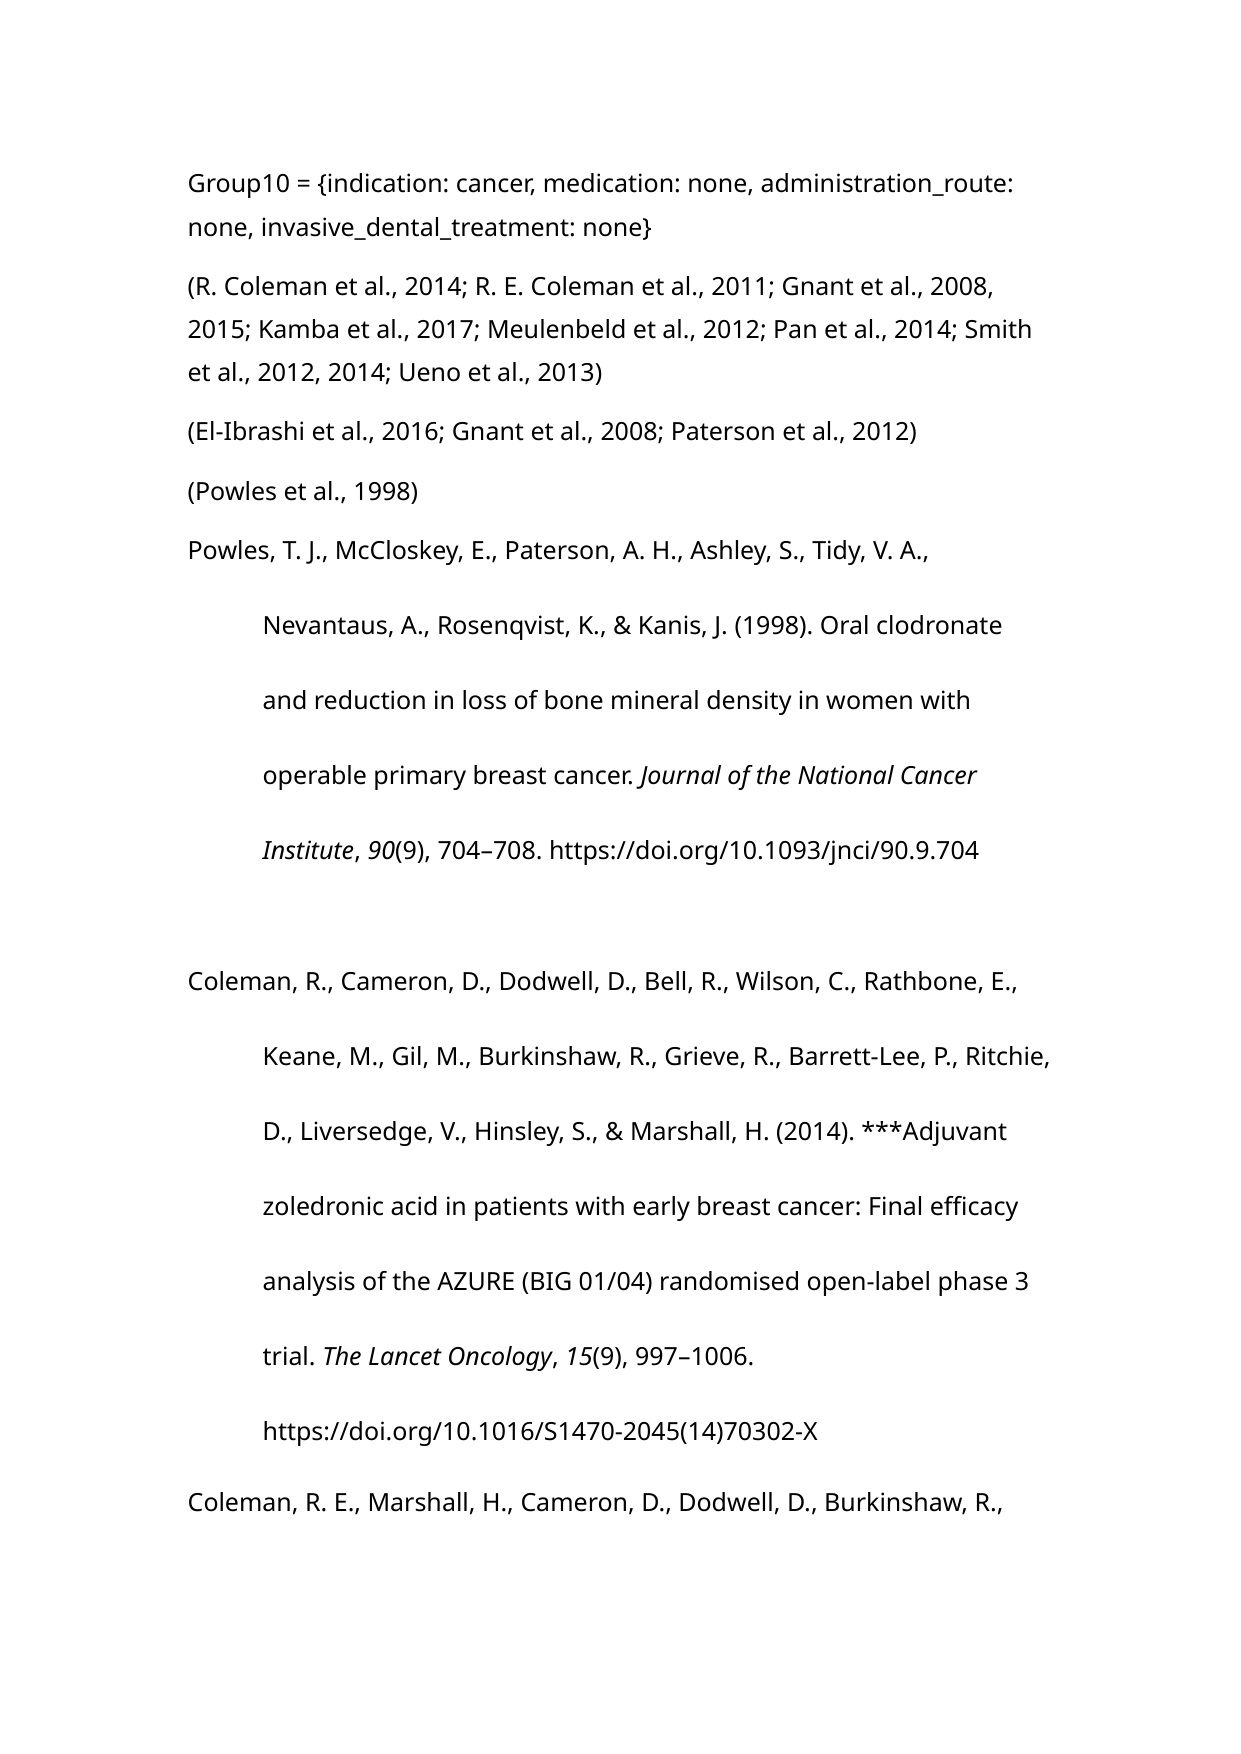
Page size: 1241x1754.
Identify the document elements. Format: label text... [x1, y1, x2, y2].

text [187, 1483, 1053, 1521]
text Group10 = {indication: cancer, medication: none, administration_route: none, invasive_dental_treatment: none} [187, 164, 1053, 245]
text (R. Coleman et al., 2014; R. E. Coleman et al., 2011; Gnant et al., 2008, 2015; Kamba et al., 2017; Meulenbeld et al., 2012; Pan et al., 2014; Smith et al., 2012, 2014; Ueno et al., 2013) [187, 267, 1053, 391]
text (Powles et al., 1998) [187, 472, 1053, 509]
text Coleman, R., Cameron, D., Dodwell, D., Bell, R., Wilson, C., Rathbone, E., Keane, M., Gil, M., Burkinshaw, R., Grieve, R., Barrett-Lee, P., Ritchie, D., Liversedge, V., Hinsley, S., & Marshall, H. (2014). ***Adjuvant zoledronic acid in patients with early breast cancer: Final efficacy analysis of the AZURE (BIG 01/04) randomised open-label phase 3 trial. The Lancet Oncology, 15(9), 997–1006. https://doi.org/10.1016/S1470-2045(14)70302-X [187, 962, 1053, 1449]
text (El-Ibrashi et al., 2016; Gnant et al., 2008; Paterson et al., 2012) [187, 412, 1053, 450]
text Powles, T. J., McCloskey, E., Paterson, A. H., Ashley, S., Tidy, V. A., Nevantaus, A., Rosenqvist, K., & Kanis, J. (1998). Oral clodronate and reduction in loss of bone mineral density in women with operable primary breast cancer. Journal of the National Cancer Institute, 90(9), 704–708. https://doi.org/10.1093/jnci/90.9.704 [187, 531, 1053, 868]
